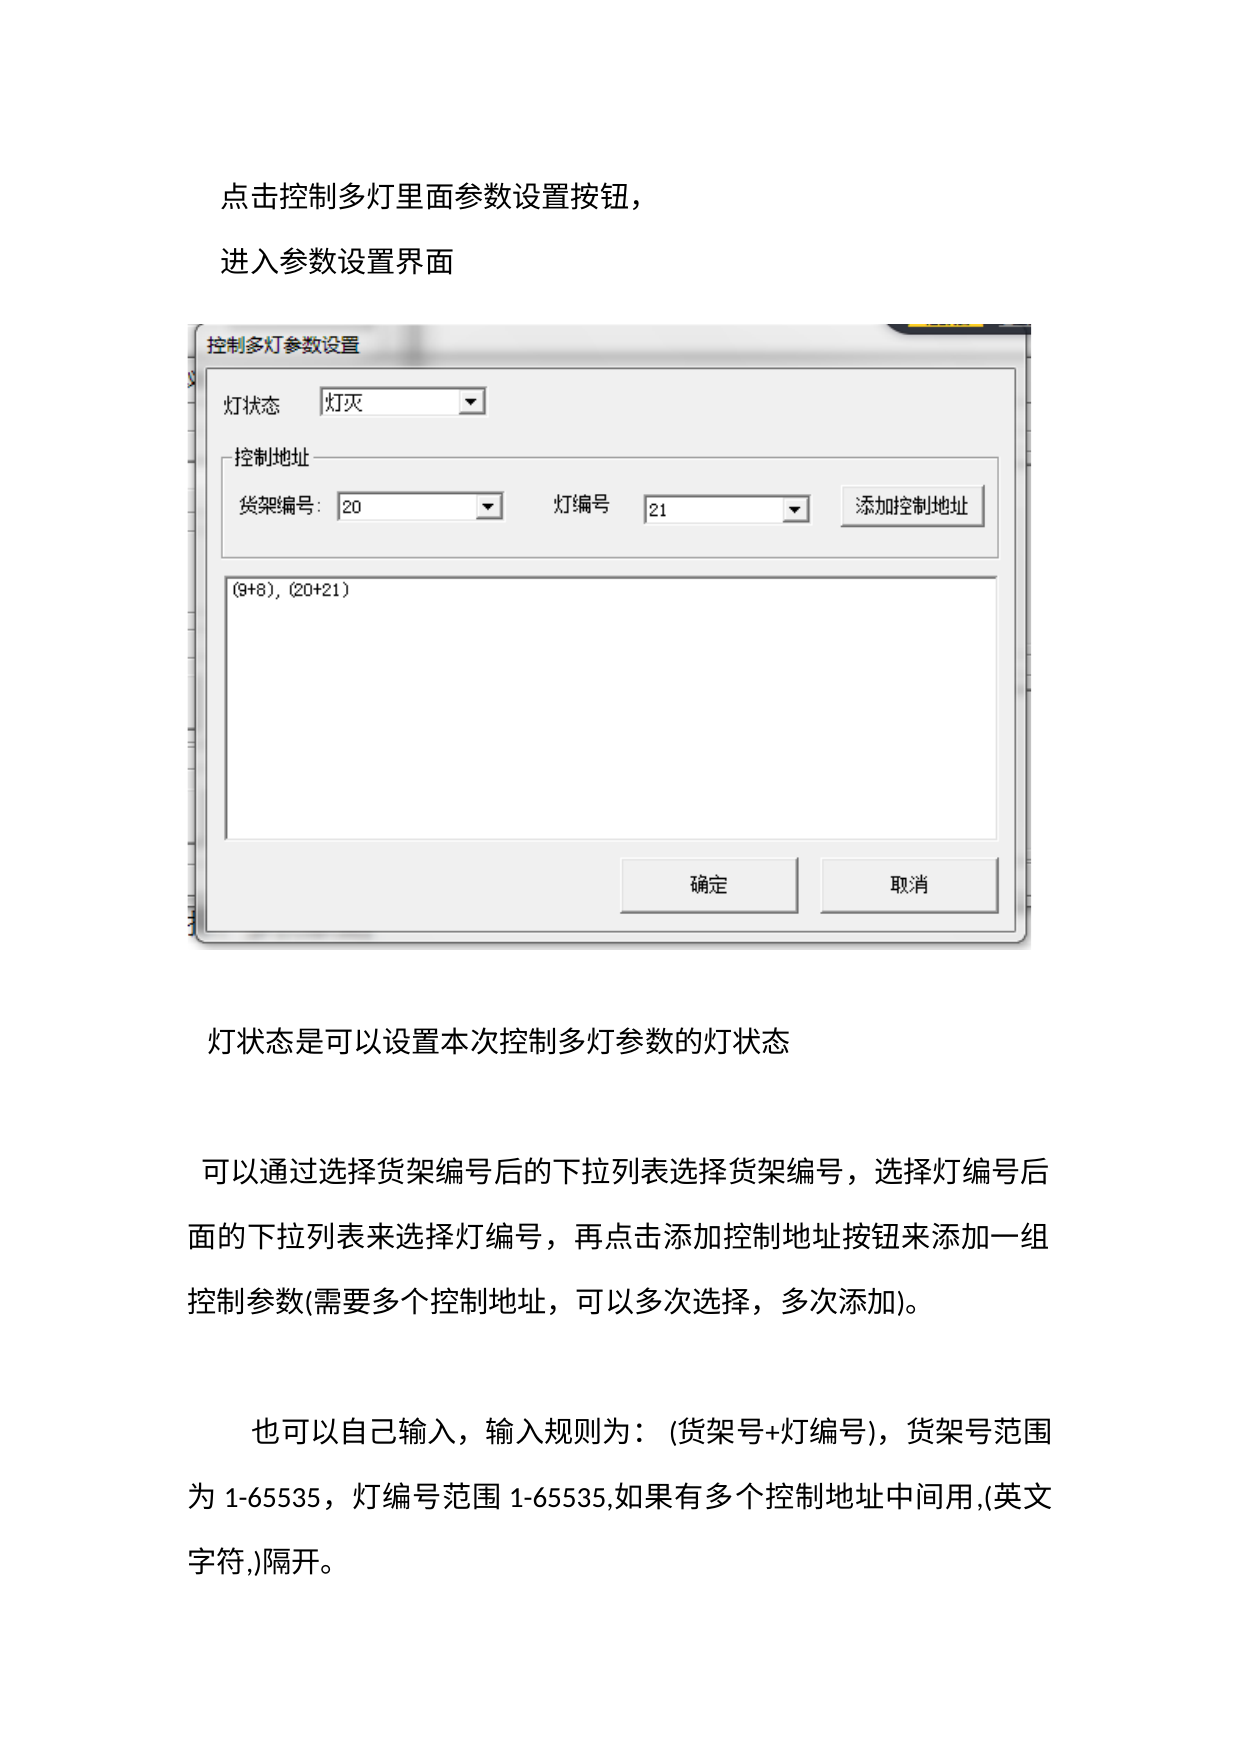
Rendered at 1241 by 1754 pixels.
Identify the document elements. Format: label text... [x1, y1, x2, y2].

list 灯状态是可以设置本次控制多灯参数的灯状态 [187, 1007, 1053, 1072]
list 也可以自己输入，输入规则为： (货架号+灯编号)，货架号范围为1-65535，灯编号范围1-65535,如果有多个控制地址中间用,(英文字符,)隔开。 [187, 1397, 1053, 1592]
list 进入参数设置界面 [187, 227, 1053, 292]
picture [187, 324, 1032, 950]
list 可以通过选择货架编号后的下拉列表选择货架编号，选择灯编号后面的下拉列表来选择灯编号，再点击添加控制地址按钮来添加一组控制参数(需要多个控制地址，可以多次选择，多次添加)。 [187, 1137, 1053, 1332]
list 点击控制多灯里面参数设置按钮， [187, 162, 1053, 227]
